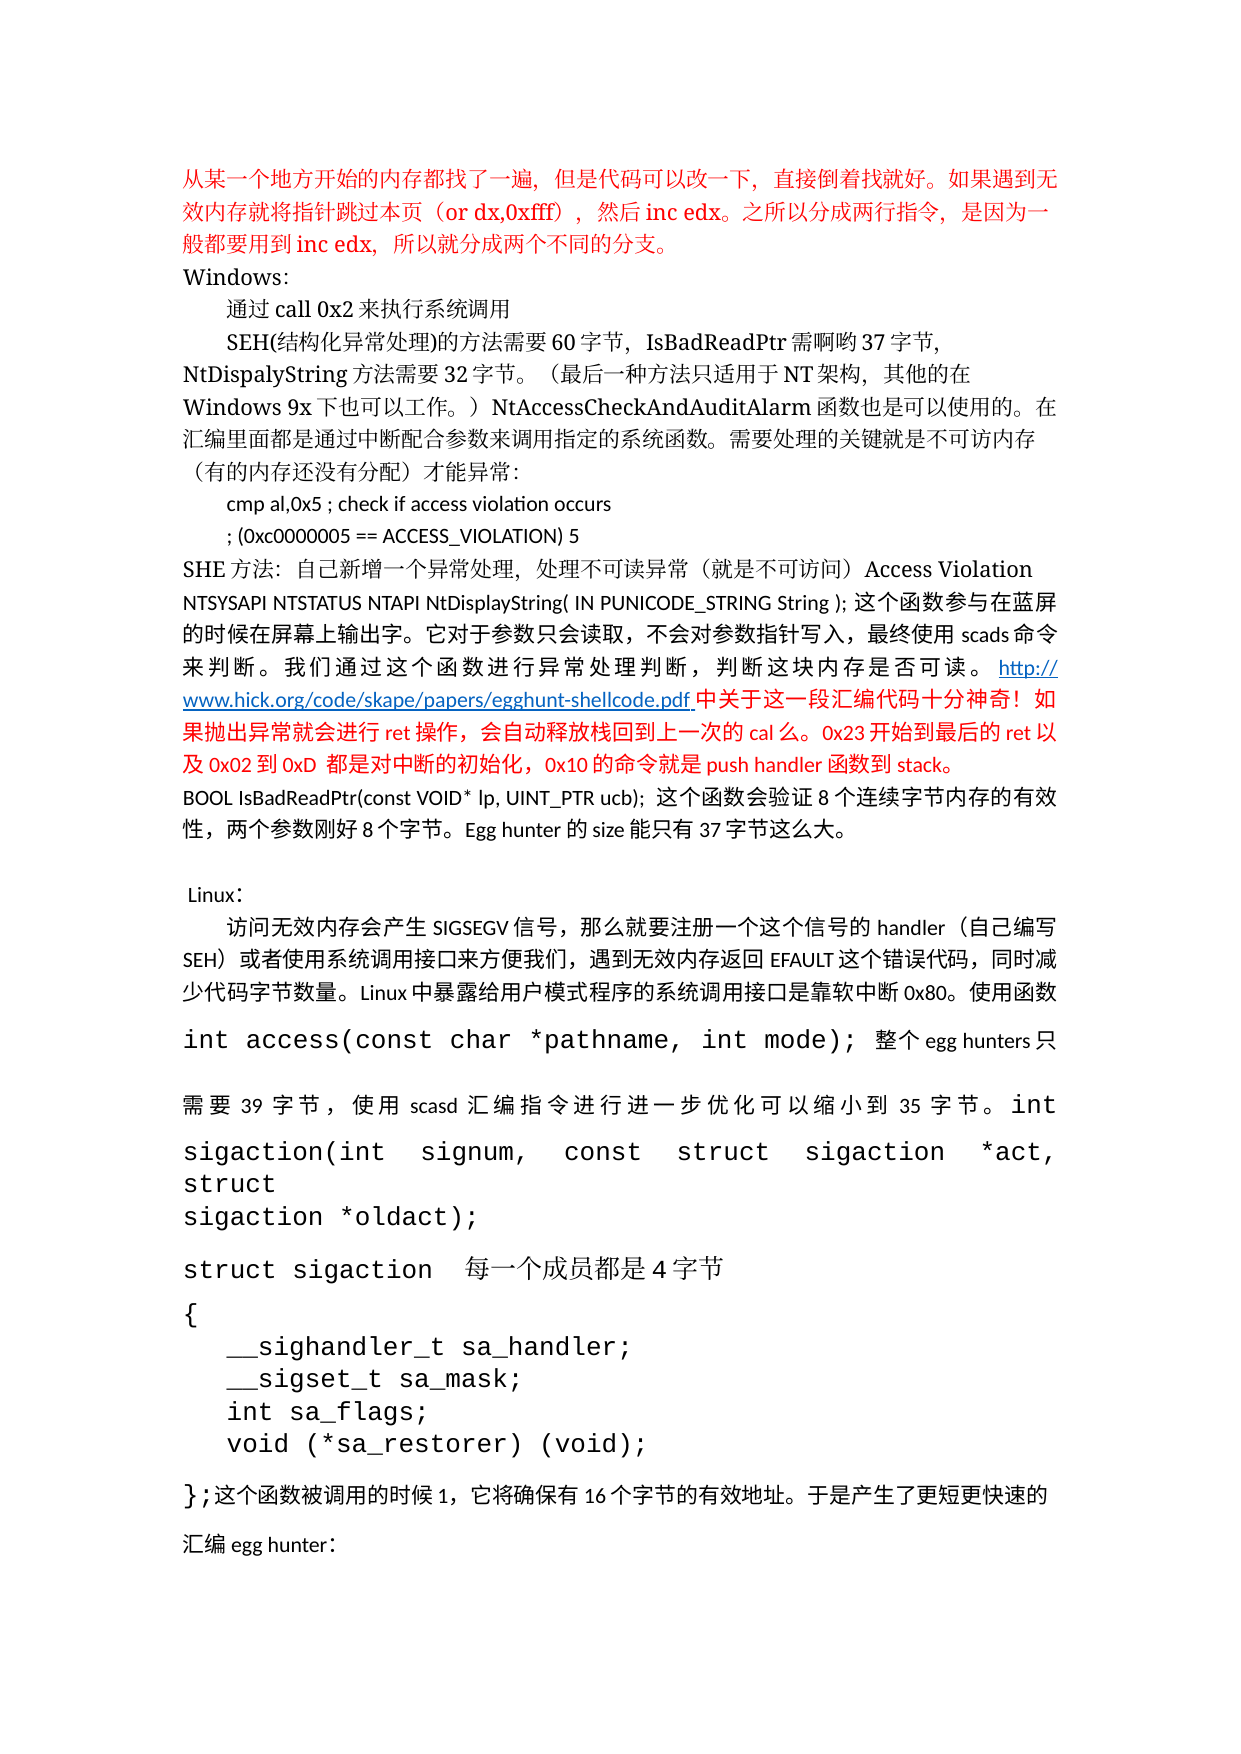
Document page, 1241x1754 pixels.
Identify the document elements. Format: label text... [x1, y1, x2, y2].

text sigaction *oldact); [183, 1202, 1058, 1234]
text { [183, 1299, 1058, 1332]
text SHE方法：自己新增一个异常处理，处理不可读异常（就是不可访问）Access Violation [183, 552, 1058, 584]
text };这个函数被调用的时候1，它将确保有16个字节的有效地址。于是产生了更短更快速的汇编egg hunter： [183, 1462, 1058, 1559]
text struct sigaction 每一个成员都是4字节 [183, 1234, 1058, 1299]
text 访问无效内存会产生SIGSEGV信号，那么就要注册一个这个信号的handler（自己编写SEH）或者使用系统调用接口来方便我们，遇到无效内存返回EFAULT这个错误代码，同时减少代码字节数量。Linux中暴露给用户模式程序的系统调用接口是靠软中断0x80。使用函数int access(const char *pathname, int mode); 整个egg hunters只需要39字节，使用scasd汇编指令进行进一步优化可以缩小到35字节。int sigaction(int signum, const struct sigaction *act, struct [183, 909, 1058, 1202]
text void (*sa_restorer) (void); [226, 1429, 1058, 1462]
text int sa_flags; [226, 1397, 1058, 1429]
text __sigset_t sa_mask; [226, 1364, 1058, 1397]
text ; (0xc0000005 == ACCESS_VIOLATION) 5 [226, 519, 1058, 552]
text Linux： [183, 877, 1058, 909]
text BOOL IsBadReadPtr(const VOID* lp, UINT_PTR ucb); 这个函数会验证8个连续字节内存的有效性，两个参数刚好8个字节。Egg hunter的size能只有37字节这么大。 [183, 779, 1058, 844]
text Windows： [183, 259, 1058, 292]
text cmp al,0x5 ; check if access violation occurs [226, 487, 1058, 519]
text SEH(结构化异常处理)的方法需要60字节，IsBadReadPtr需啊哟37字节，NtDispalyString方法需要32字节。（最后一种方法只适用于NT架构，其他的在Windows 9x下也可以工作。）NtAccessCheckAndAuditAlarm函数也是可以使用的。在汇编里面都是通过中断配合参数来调用指定的系统函数。需要处理的关键就是不可访内存（有的内存还没有分配）才能异常： [183, 324, 1058, 487]
text NTSYSAPI NTSTATUS NTAPI NtDisplayString( IN PUNICODE_STRING String ); 这个函数参与在蓝屏的时候在屏幕上输出字。它对于参数只会读取，不会对参数指针写入，最终使用scads命令来判断。我们通过这个函数进行异常处理判断，判断这块内存是否可读。http://www.hick.org/code/skape/papers/egghunt-shellcode.pdf中关于这一段汇编代码十分神奇！如果抛出异常就会进行ret操作，会自动释放栈回到上一次的cal么。0x23开始到最后的ret以及0x02到0xD 都是对中断的初始化，0x10的命令就是push handler函数到stack。 [183, 584, 1058, 779]
text 通过call 0x2来执行系统调用 [183, 292, 1058, 324]
text __sighandler_t sa_handler; [226, 1332, 1058, 1364]
